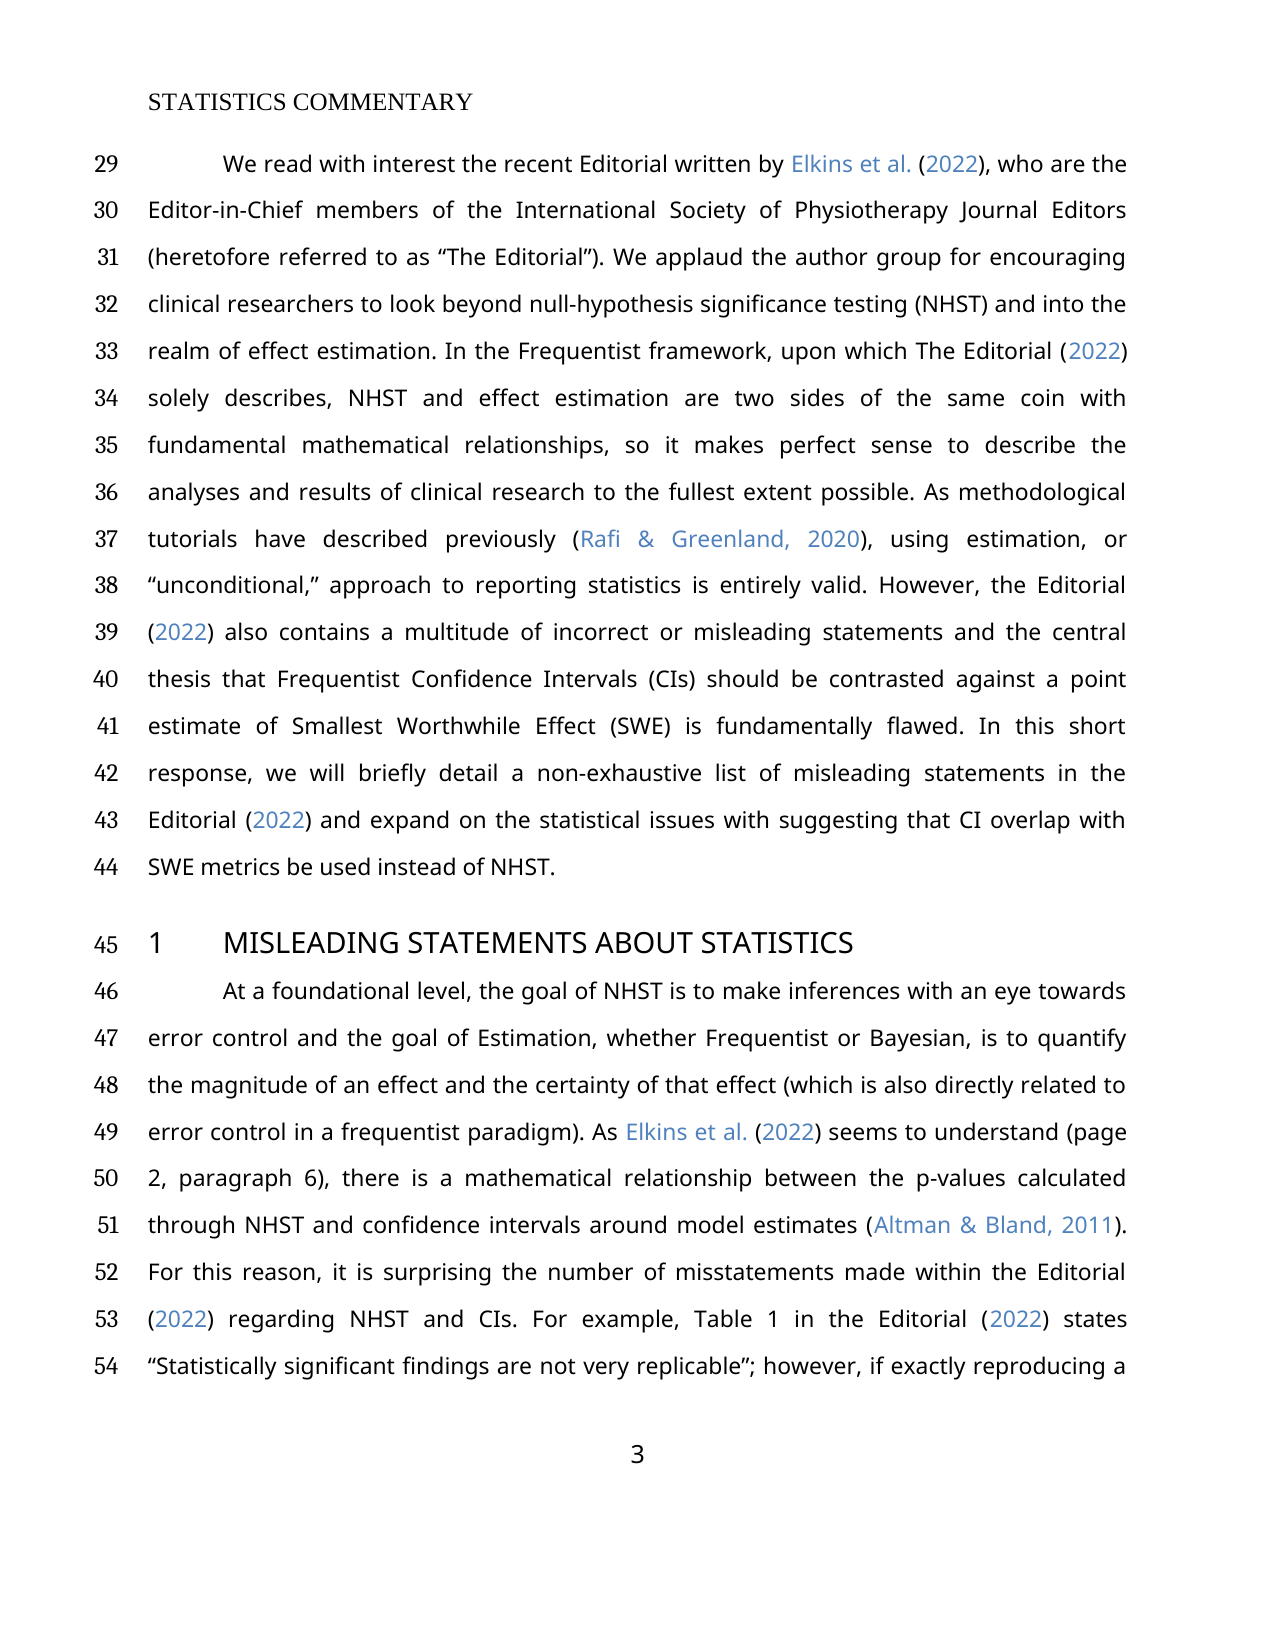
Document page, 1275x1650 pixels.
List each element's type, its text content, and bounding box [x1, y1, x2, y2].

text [148, 975, 1127, 1381]
text We read with interest the recent Editorial written by Elkins et al. (2022), who are the Editor-in-Chief members of the International Society of Physiotherapy Journal Editors (heretofore referred to as “The Editorial”). We applaud the author group for encouraging clinical researchers to look beyond null-hypothesis significance testing (NHST) and into the realm of effect estimation. In the Frequentist framework, upon which The Editorial (2022) solely describes, NHST and effect estimation are two sides of the same coin with fundamental mathematical relationships, so it makes perfect sense to describe the analyses and results of clinical research to the fullest extent possible. As methodological tutorials have described previously (Rafi & Greenland, 2020), using estimation, or “unconditional,” approach to reporting statistics is entirely valid. However, the Editorial (2022) also contains a multitude of incorrect or misleading statements and the central thesis that Frequentist Confidence Intervals (CIs) should be contrasted against a point estimate of Smallest Worthwhile Effect (SWE) is fundamentally flawed. In this short response, we will briefly detail a non-exhaustive list of misleading statements in the Editorial (2022) and expand on the statistical issues with suggesting that CI overlap with SWE metrics be used instead of NHST. [148, 148, 1127, 882]
subtitle 1 Misleading Statements about Statistics [148, 923, 1127, 962]
